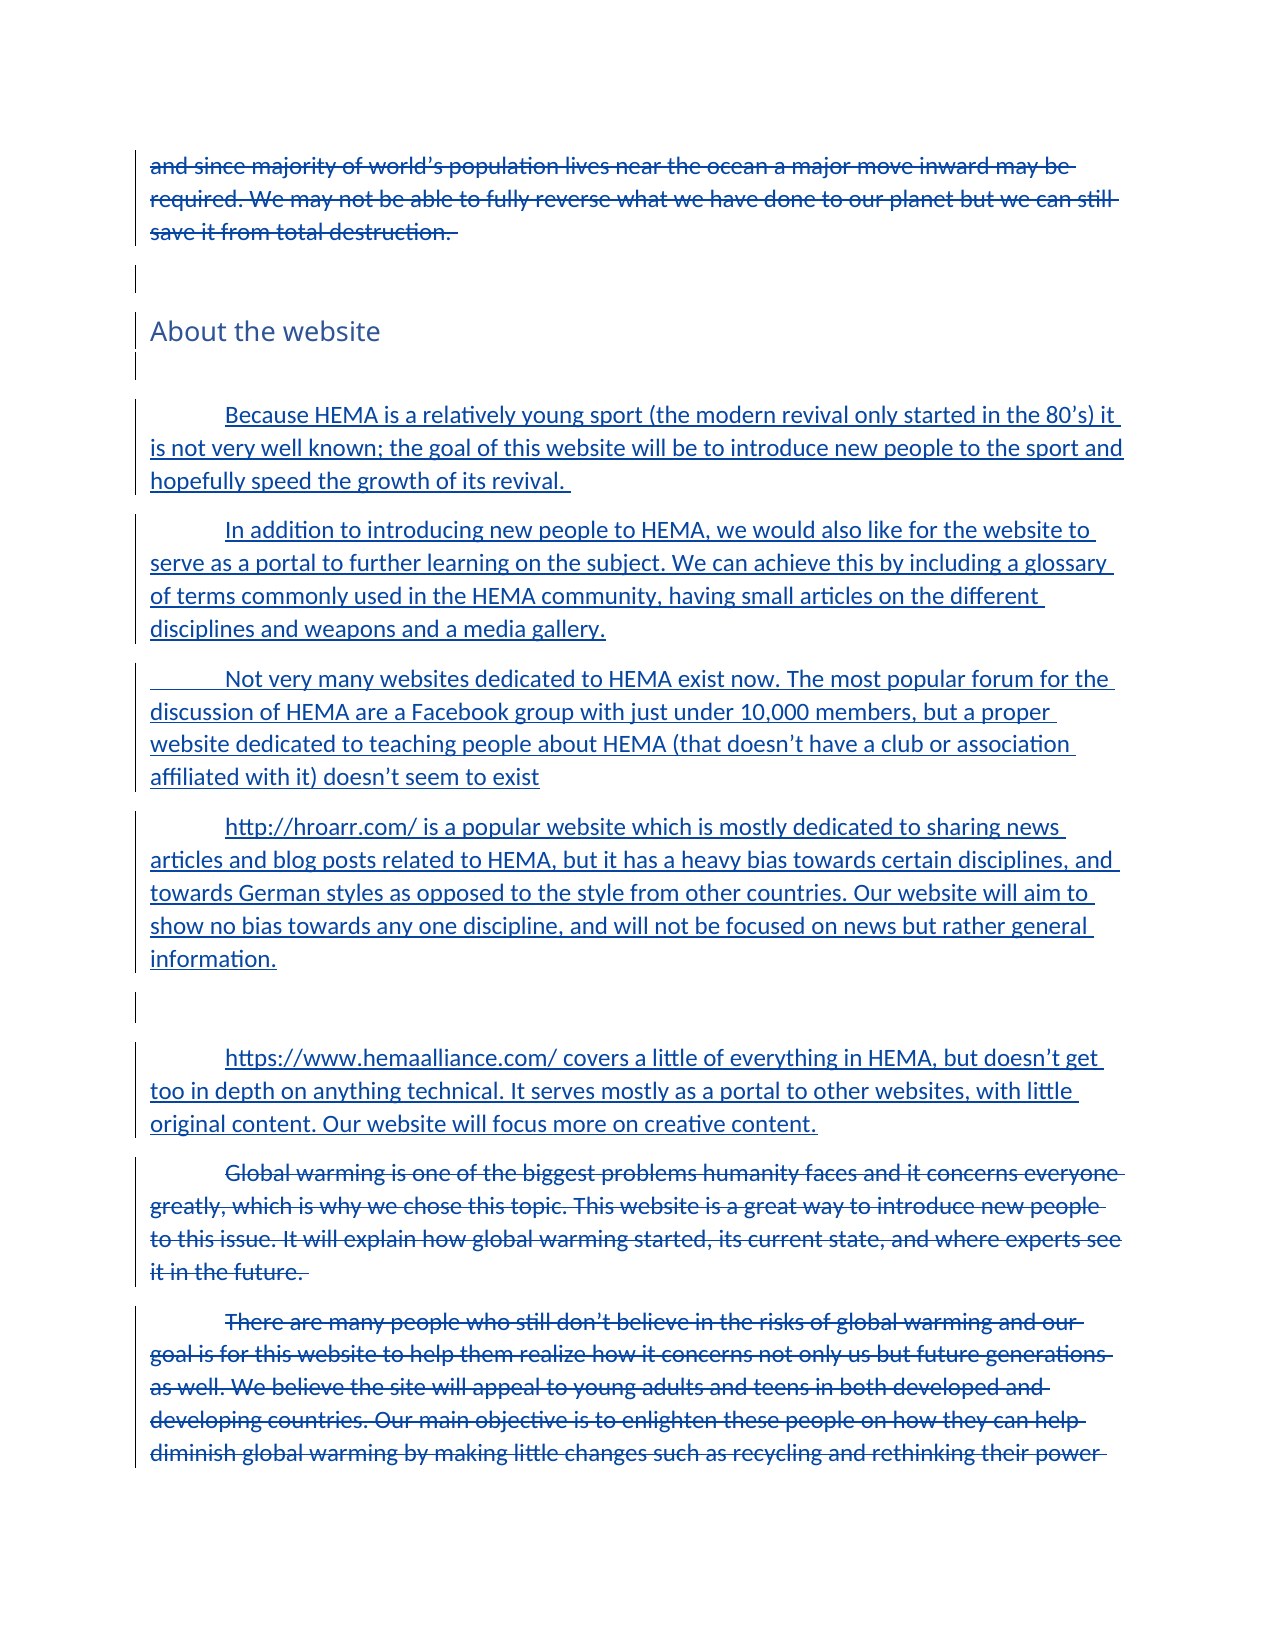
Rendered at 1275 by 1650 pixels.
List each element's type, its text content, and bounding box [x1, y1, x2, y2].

subtitle About the website [150, 312, 1125, 349]
